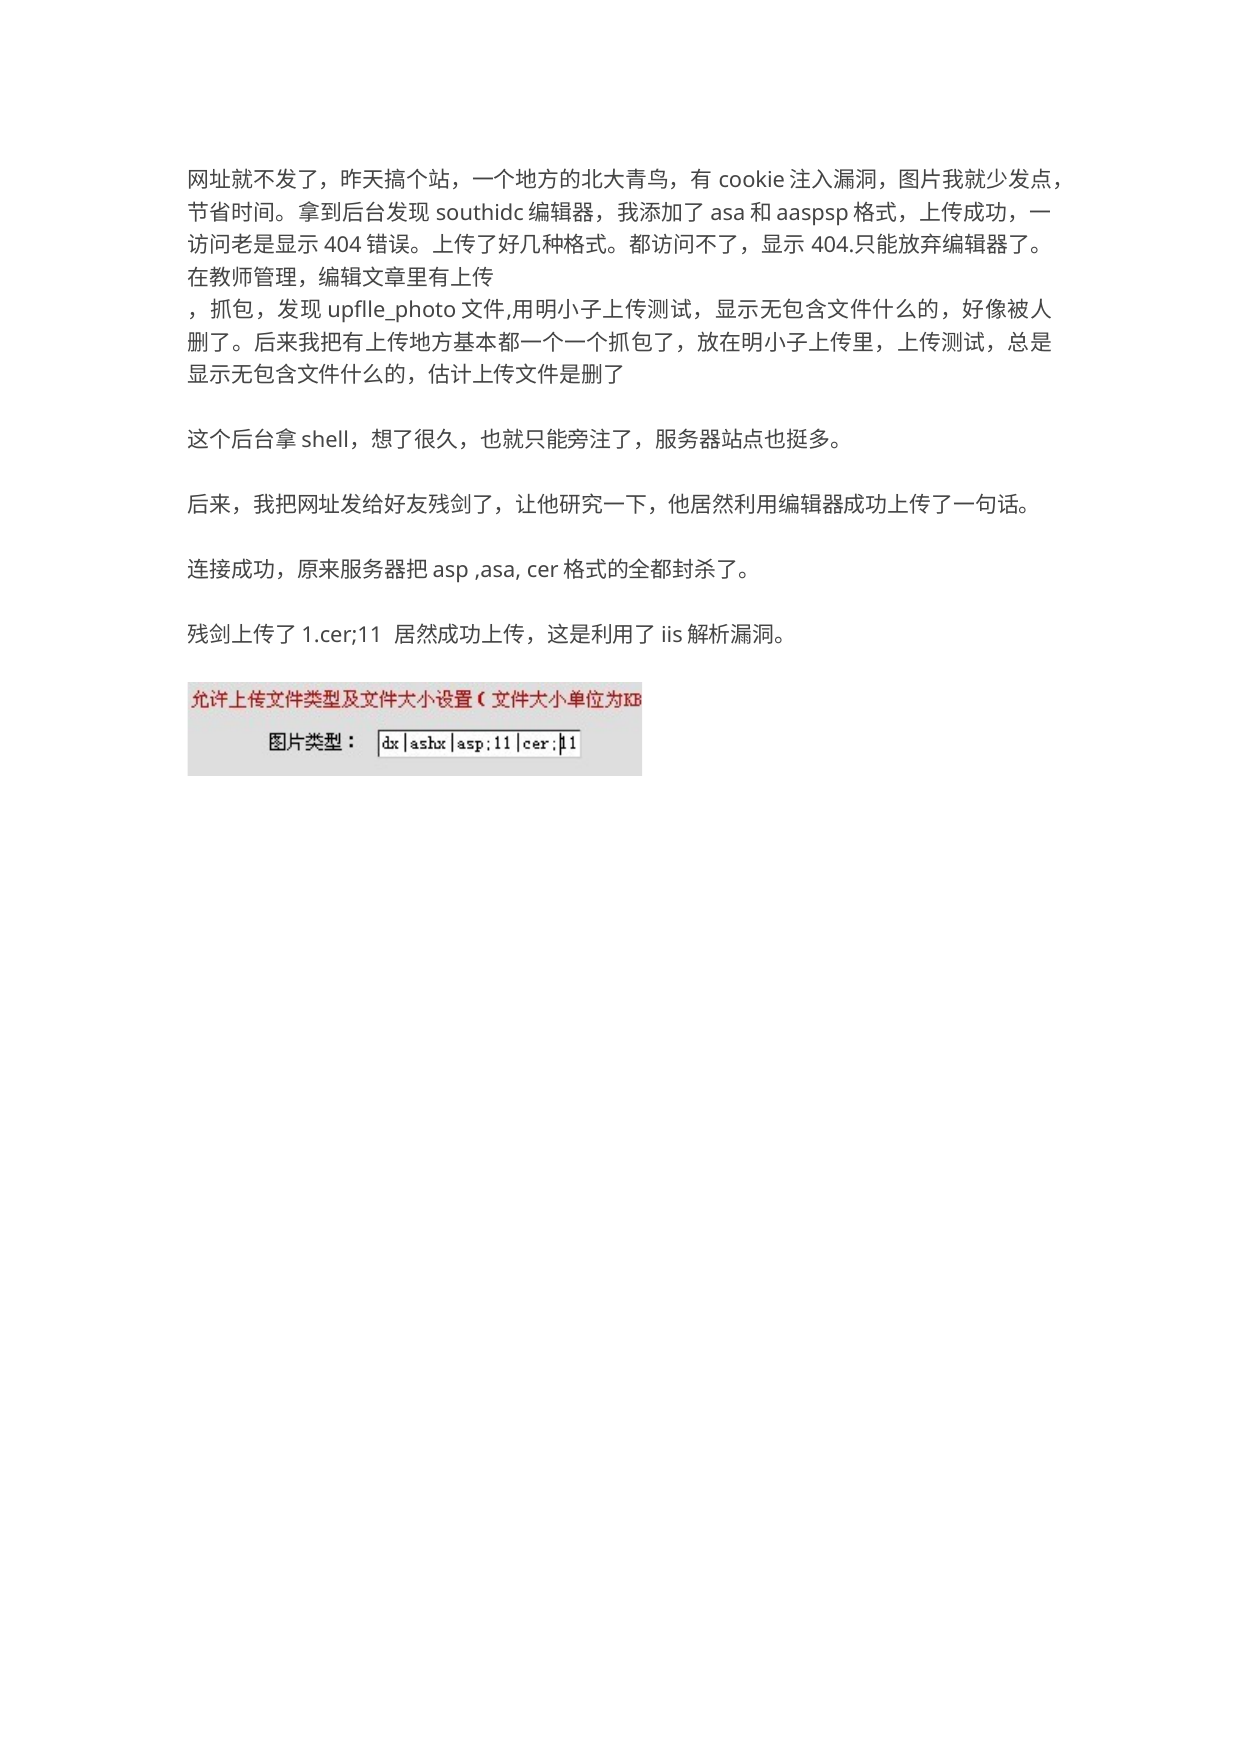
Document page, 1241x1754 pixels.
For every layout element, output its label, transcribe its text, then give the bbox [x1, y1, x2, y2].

picture [187, 682, 643, 776]
text 网址就不发了，昨天搞个站，一个地方的北大青鸟，有cookie注入漏洞，图片我就少发点，节省时间。拿到后台发现southidc编辑器，我添加了asa和aaspsp格式，上传成功，一访问老是显示404错误。上传了好几种格式。都访问不了，显示404.只能放弃编辑器了。在教师管理，编辑文章里有上传 ，抓包，发现upflle_photo文件,用明小子上传测试，显示无包含文件什么的，好像被人删了。后来我把有上传地方基本都一个一个抓包了，放在明小子上传里，上传测试，总是显示无包含文件什么的，估计上传文件是删了 这个后台拿shell，想了很久，也就只能旁注了，服务器站点也挺多。 后来，我把网址发给好友残剑了，让他研究一下，他居然利用编辑器成功上传了一句话。 连接成功，原来服务器把asp ,asa, cer格式的全都封杀了。 残剑上传了1.cer;11 居然成功上传，这是利用了iis解析漏洞。 感谢好友残剑，在技术上的支持与探讨。 [187, 162, 1053, 812]
